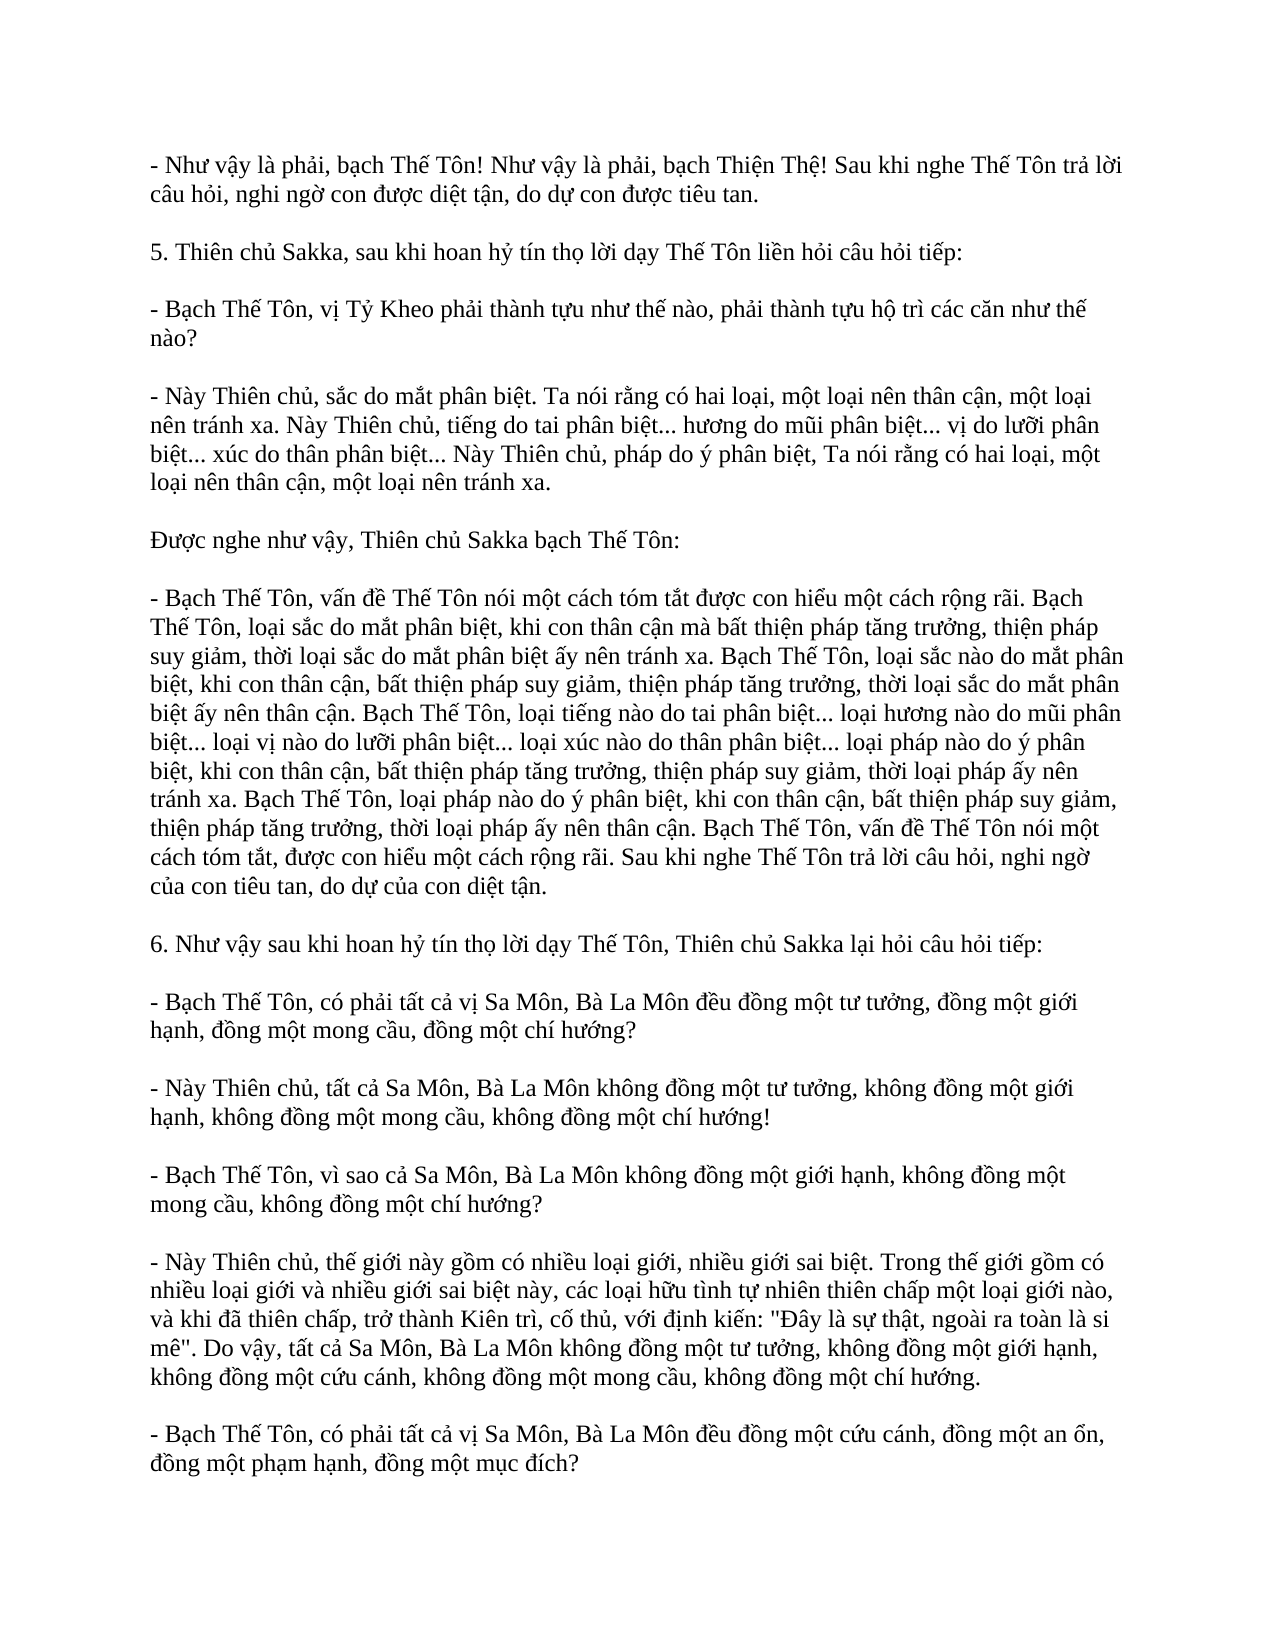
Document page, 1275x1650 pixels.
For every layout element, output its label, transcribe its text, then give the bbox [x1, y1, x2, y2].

text Ðược nghe như vậy, Thiên chủ Sakka bạch Thế Tôn: [150, 525, 1125, 554]
text - Này Thiên chủ, tất cả Sa Môn, Bà La Môn không đồng một tư tưởng, không đồng một giới hạnh, không đồng một mong cầu, không đồng một chí hướng! [150, 1073, 1125, 1131]
text - Bạch Thế Tôn, vì sao cả Sa Môn, Bà La Môn không đồng một giới hạnh, không đồng một mong cầu, không đồng một chí hướng? [150, 1160, 1125, 1217]
text - Bạch Thế Tôn, có phải tất cả vị Sa Môn, Bà La Môn đều đồng một cứu cánh, đồng một an ổn, đồng một phạm hạnh, đồng một mục đích? [150, 1419, 1125, 1477]
text - Như vậy là phải, bạch Thế Tôn! Như vậy là phải, bạch Thiện Thệ! Sau khi nghe Thế Tôn trả lời câu hỏi, nghi ngờ con được diệt tận, do dự con được tiêu tan. [150, 150, 1125, 207]
text 5. Thiên chủ Sakka, sau khi hoan hỷ tín thọ lời dạy Thế Tôn liền hỏi câu hỏi tiếp: [150, 237, 1125, 265]
text - Bạch Thế Tôn, vị Tỷ Kheo phải thành tựu như thế nào, phải thành tựu hộ trì các căn như thế nào? [150, 294, 1125, 352]
text - Này Thiên chủ, sắc do mắt phân biệt. Ta nói rằng có hai loại, một loại nên thân cận, một loại nên tránh xa. Này Thiên chủ, tiếng do tai phân biệt... hương do mũi phân biệt... vị do lưỡi phân biệt... xúc do thân phân biệt... Này Thiên chủ, pháp do ý phân biệt, Ta nói rằng có hai loại, một loại nên thân cận, một loại nên tránh xa. [150, 381, 1125, 496]
text - Này Thiên chủ, thế giới này gồm có nhiều loại giới, nhiều giới sai biệt. Trong thế giới gồm có nhiều loại giới và nhiều giới sai biệt này, các loại hữu tình tự nhiên thiên chấp một loại giới nào, và khi đã thiên chấp, trở thành Kiên trì, cố thủ, với định kiến: "Ðây là sự thật, ngoài ra toàn là si mê". Do vậy, tất cả Sa Môn, Bà La Môn không đồng một tư tưởng, không đồng một giới hạnh, không đồng một cứu cánh, không đồng một mong cầu, không đồng một chí hướng. [150, 1247, 1125, 1390]
text - Bạch Thế Tôn, có phải tất cả vị Sa Môn, Bà La Môn đều đồng một tư tưởng, đồng một giới hạnh, đồng một mong cầu, đồng một chí hướng? [150, 987, 1125, 1044]
text - Bạch Thế Tôn, vấn đề Thế Tôn nói một cách tóm tắt được con hiểu một cách rộng rãi. Bạch Thế Tôn, loại sắc do mắt phân biệt, khi con thân cận mà bất thiện pháp tăng trưởng, thiện pháp suy giảm, thời loại sắc do mắt phân biệt ấy nên tránh xa. Bạch Thế Tôn, loại sắc nào do mắt phân biệt, khi con thân cận, bất thiện pháp suy giảm, thiện pháp tăng trưởng, thời loại sắc do mắt phân biệt ấy nên thân cận. Bạch Thế Tôn, loại tiếng nào do tai phân biệt... loại hương nào do mũi phân biệt... loại vị nào do lưỡi phân biệt... loại xúc nào do thân phân biệt... loại pháp nào do ý phân biệt, khi con thân cận, bất thiện pháp tăng trưởng, thiện pháp suy giảm, thời loại pháp ấy nên tránh xa. Bạch Thế Tôn, loại pháp nào do ý phân biệt, khi con thân cận, bất thiện pháp suy giảm, thiện pháp tăng trưởng, thời loại pháp ấy nên thân cận. Bạch Thế Tôn, vấn đề Thế Tôn nói một cách tóm tắt, được con hiểu một cách rộng rãi. Sau khi nghe Thế Tôn trả lời câu hỏi, nghi ngờ của con tiêu tan, do dự của con diệt tận. [150, 583, 1125, 899]
text 6. Như vậy sau khi hoan hỷ tín thọ lời dạy Thế Tôn, Thiên chủ Sakka lại hỏi câu hỏi tiếp: [150, 929, 1125, 957]
